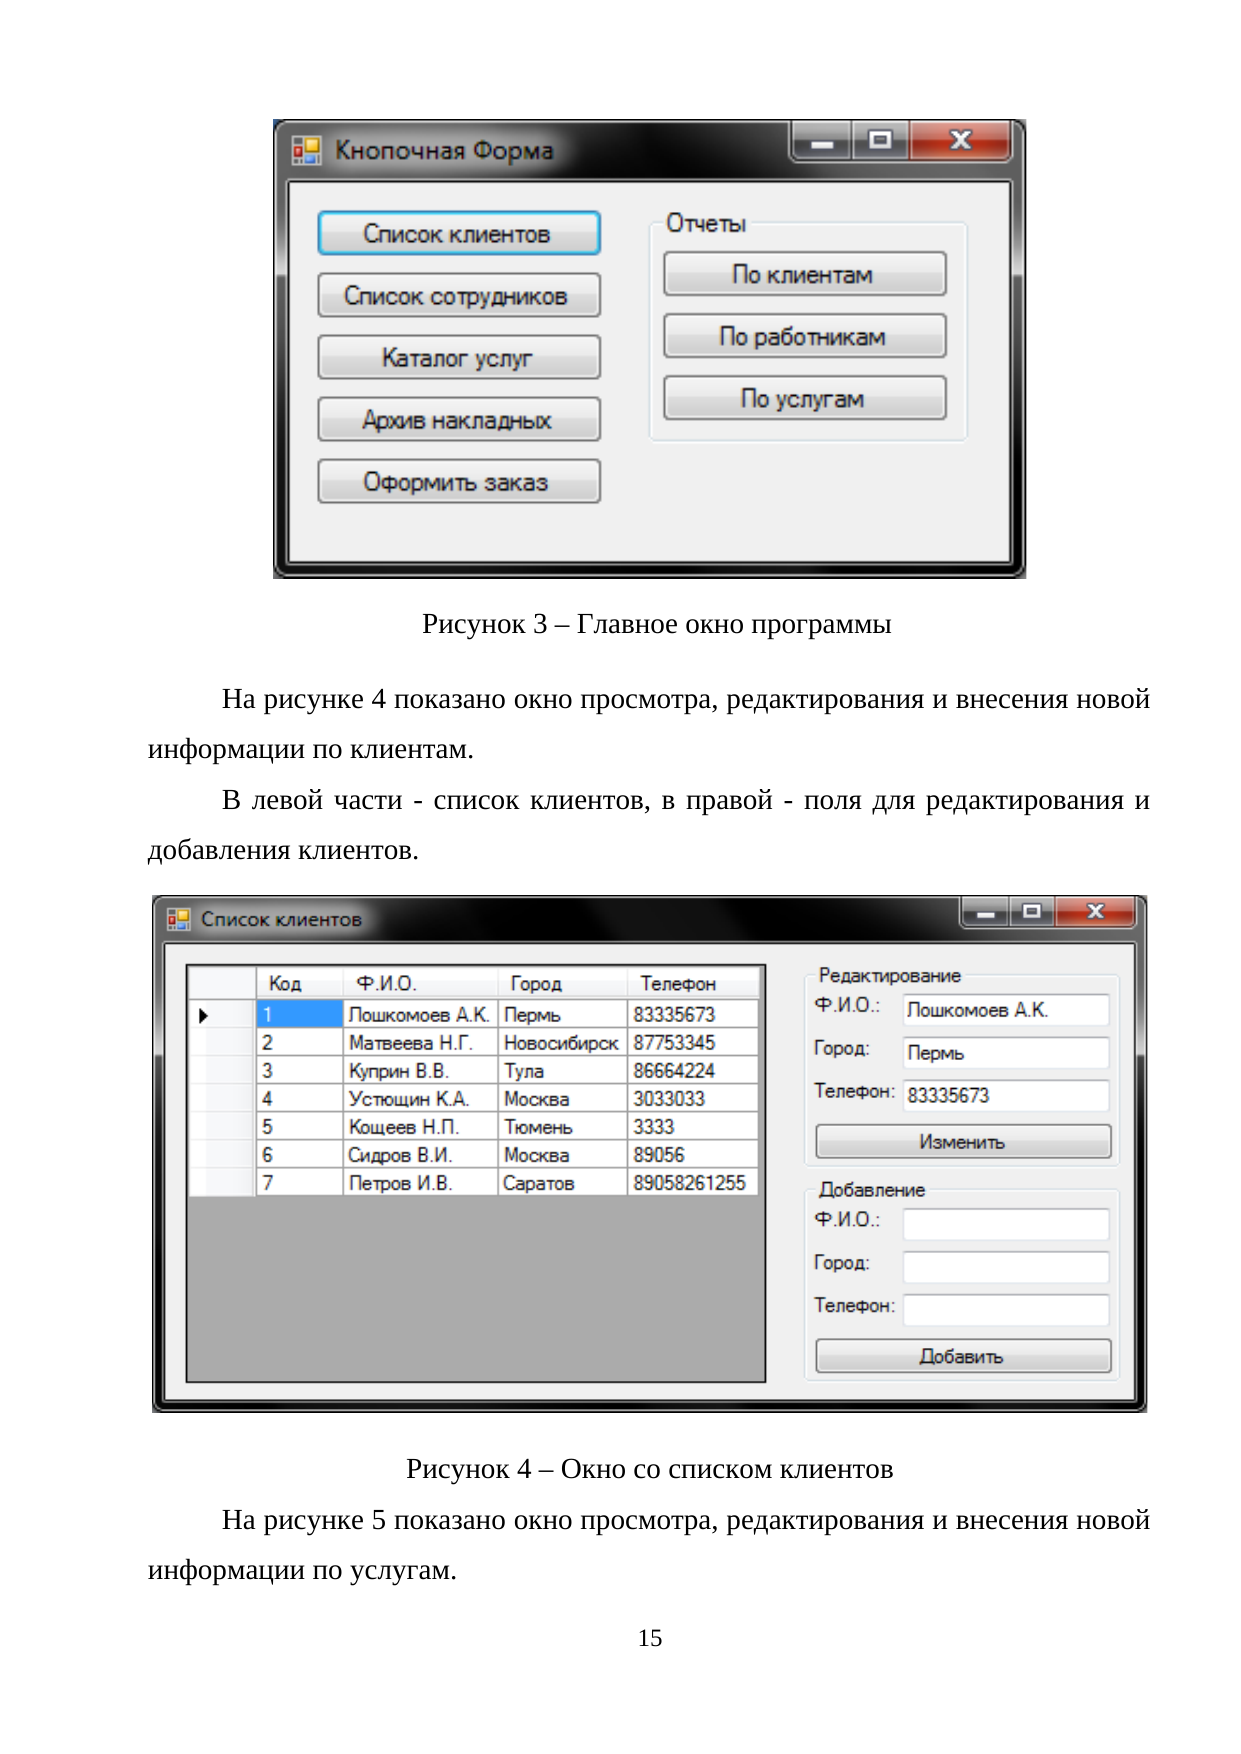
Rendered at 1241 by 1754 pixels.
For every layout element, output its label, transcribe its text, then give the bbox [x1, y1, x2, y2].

text Рисунок 4 – Окно со списком клиентов [148, 1452, 1152, 1485]
text Рисунок 3 – Главное окно программы [148, 606, 1152, 639]
text На рисунке 5 показано окно просмотра, редактирования и внесения новой информации по услугам. [148, 1502, 1152, 1586]
text В левой части - список клиентов, в правой - поля для редактирования и добавления клиентов. [148, 782, 1152, 866]
text На рисунке 4 показано окно просмотра, редактирования и внесения новой информации по клиентам. [148, 681, 1152, 765]
